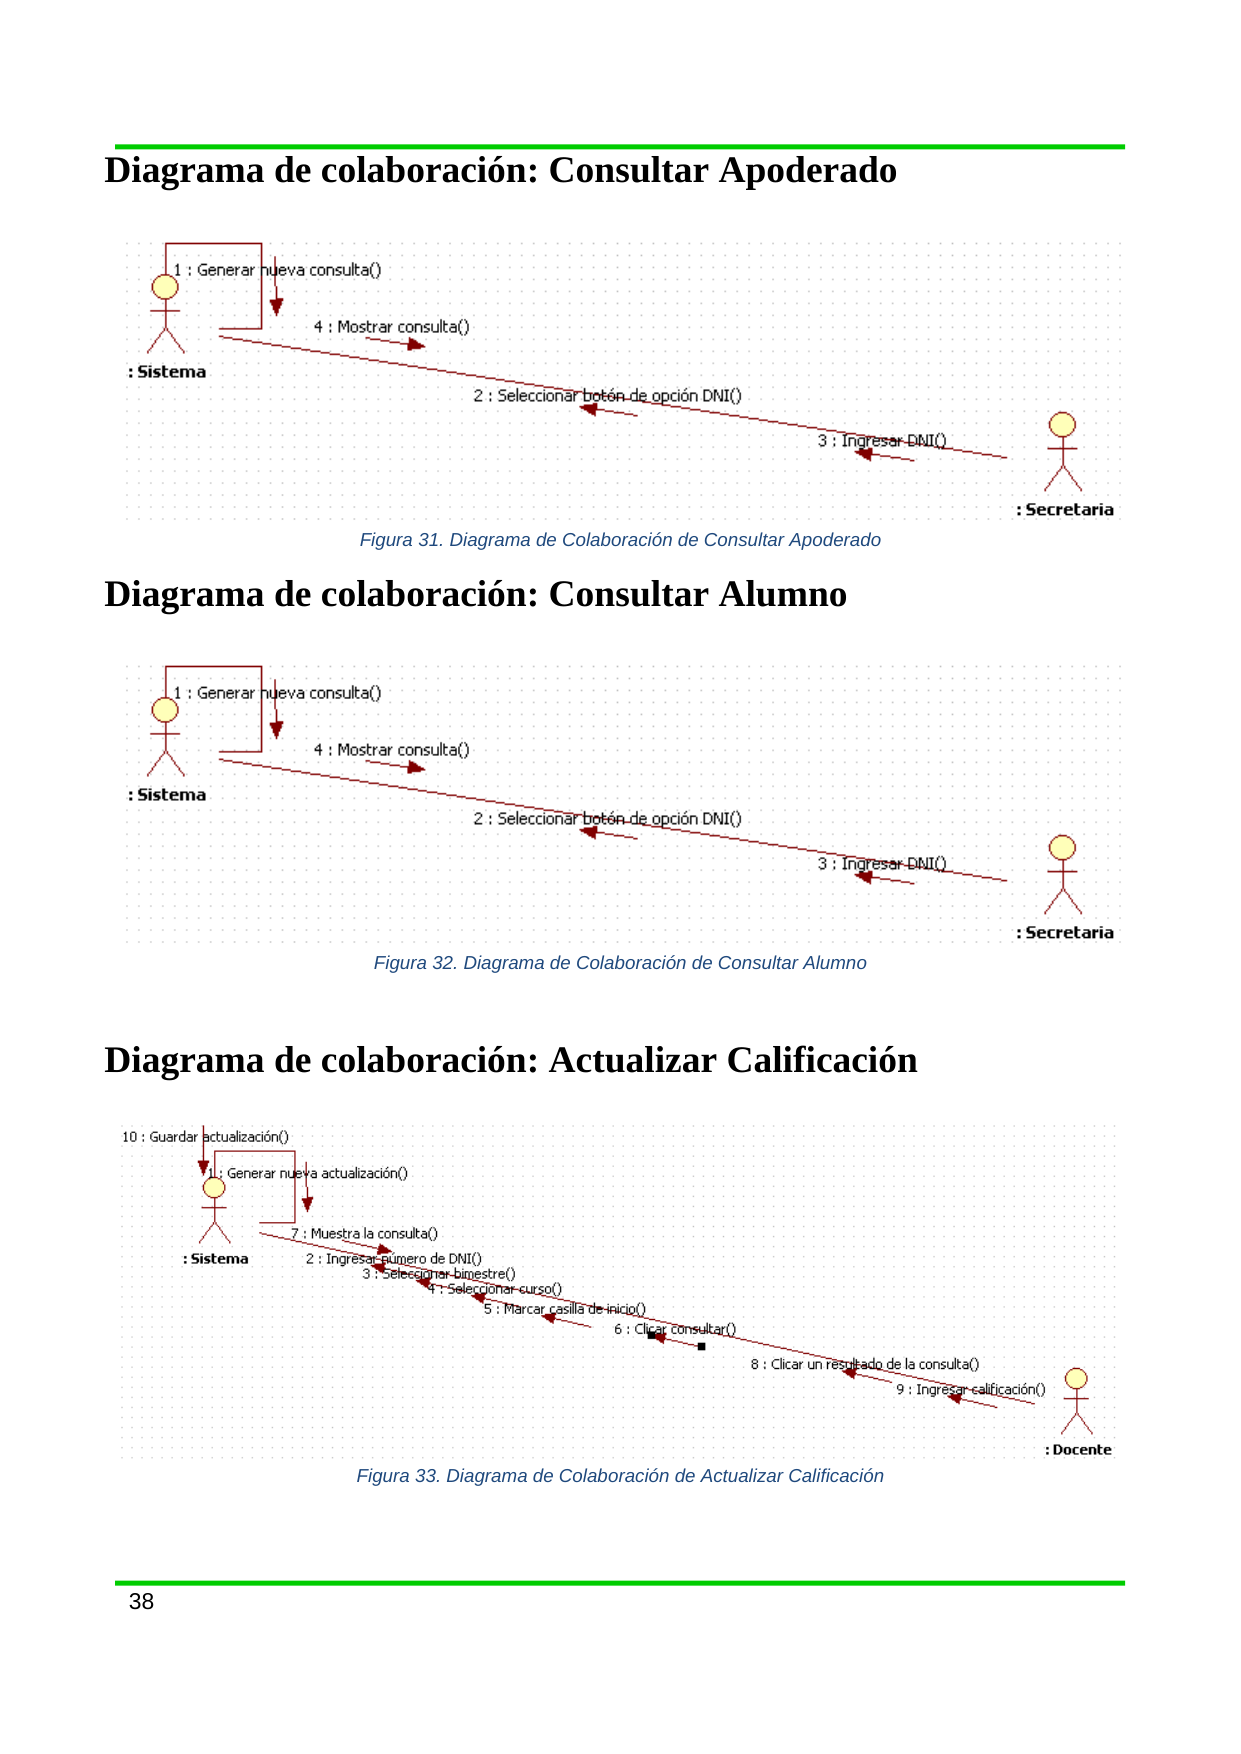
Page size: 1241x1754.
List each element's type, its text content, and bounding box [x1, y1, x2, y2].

text Figura 32. Diagrama de Colaboración de Consultar Alumno [104, 952, 1138, 973]
text Figura 31. Diagrama de Colaboración de Consultar Apoderado [104, 528, 1138, 550]
text Diagrama de colaboración: Consultar Apoderado [104, 148, 1138, 191]
picture [119, 234, 1124, 529]
text Figura 33. Diagrama de Colaboración de Actualizar Calificación [104, 1465, 1138, 1487]
picture [119, 1123, 1124, 1466]
picture [119, 657, 1124, 952]
text Diagrama de colaboración: Consultar Alumno [104, 571, 1138, 614]
text Diagrama de colaboración: Actualizar Calificación [104, 1037, 1138, 1080]
